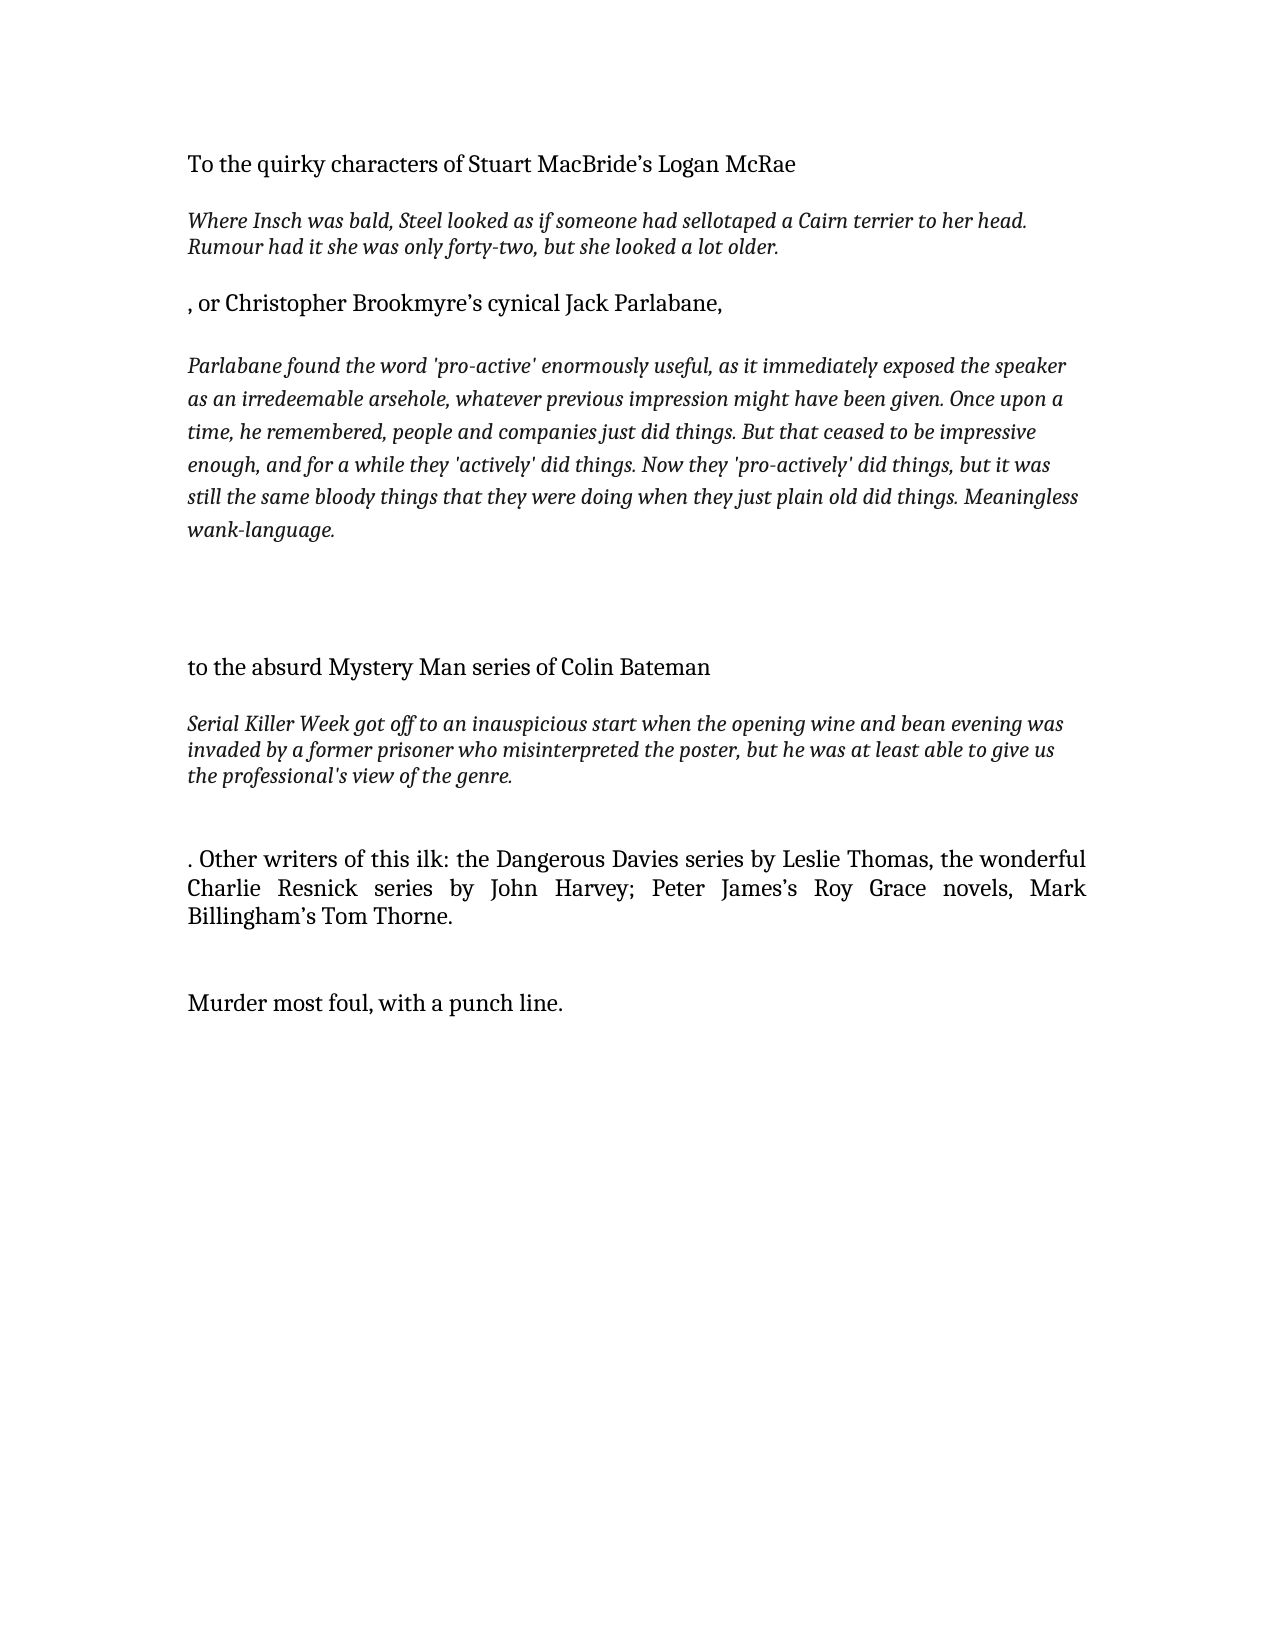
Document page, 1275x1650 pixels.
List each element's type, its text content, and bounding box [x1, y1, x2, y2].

text To the quirky characters of Stuart MacBride’s Logan McRae [187, 150, 1087, 179]
text Where Insch was bald, Steel looked as if someone had sellotaped a Cairn terrier to her head. Rumour had it she was only forty-two, but she looked a lot older. [187, 207, 1087, 260]
text Parlabane found the word 'pro-active' enormously useful, as it immediately exposed the speaker as an irredeemable arsehole, whatever previous impression might have been given. Once upon a time, he remembered, people and companies just did things. But that ceased to be impressive enough, and for a while they 'actively' did things. Now they 'pro-actively' did things, but it was still the same bloody things that they were doing when they just plain old did things. Meaningless wank-language. [187, 346, 1087, 543]
text Serial Killer Week got off to an inauspicious start when the opening wine and bean evening was invaded by a former prisoner who misinterpreted the poster, but he was at least able to give us the professional's view of the genre. [513, 711, 1087, 789]
text to the absurd Mystery Man series of Colin Bateman [187, 653, 1087, 682]
text . Other writers of this ilk: the Dangerous Davies series by Leslie Thomas, the wonderful Charlie Resnick series by John Harvey; Peter James’s Roy Grace novels, Mark Billingham’s Tom Thorne. [187, 845, 1087, 931]
text Murder most foul, with a punch line. [187, 988, 1087, 1017]
text , or Christopher Brookmyre’s cynical Jack Parlabane, [187, 289, 1087, 318]
